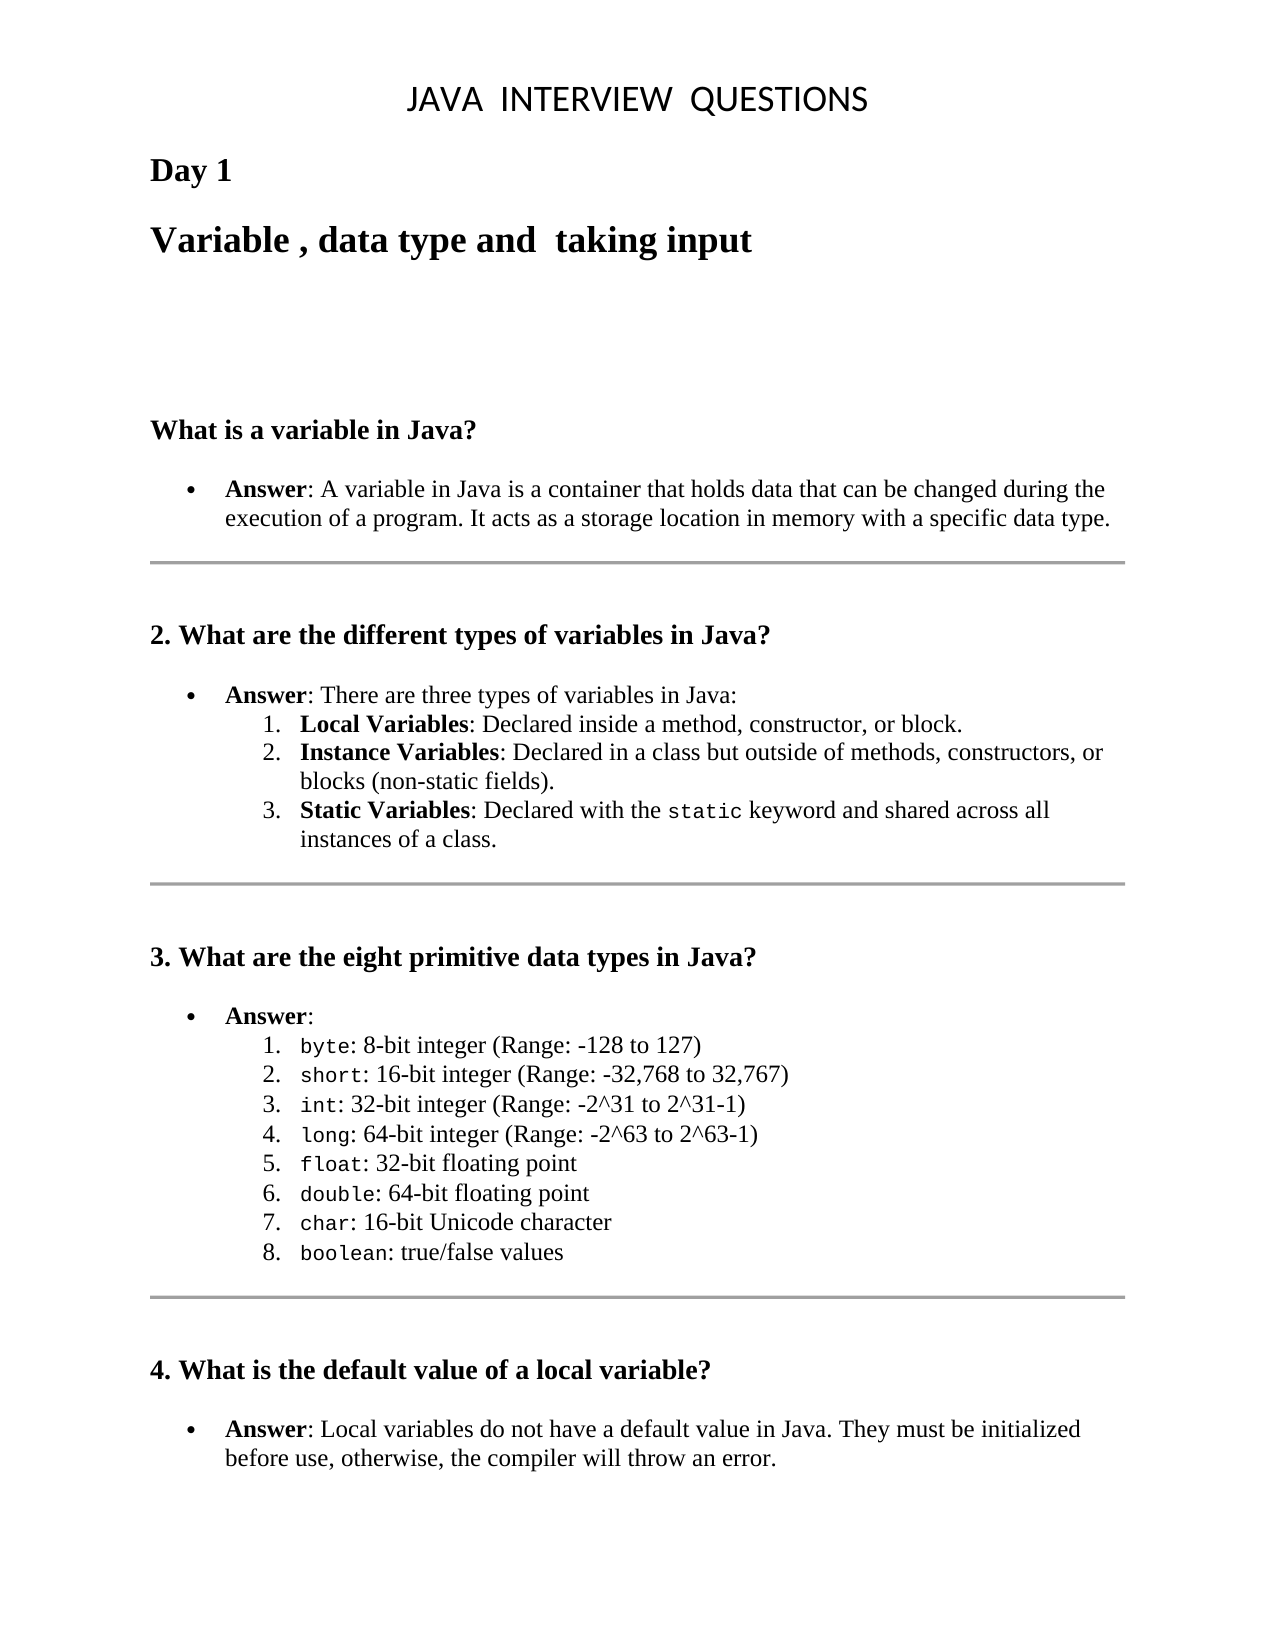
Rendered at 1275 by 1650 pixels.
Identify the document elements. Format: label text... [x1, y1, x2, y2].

list byte: 8-bit integer (Range: -128 to 127) [262, 1030, 1125, 1059]
list Answer: There are three types of variables in Java: [187, 680, 1125, 709]
list int: 32-bit integer (Range: -2^31 to 2^31-1) [262, 1089, 1125, 1119]
text Variable , data type and taking input [150, 217, 1125, 261]
list double: 64-bit floating point [262, 1178, 1125, 1207]
list Local Variables: Declared inside a method, constructor, or block. [262, 709, 1125, 737]
text 2. What are the different types of variables in Java? [150, 618, 1125, 651]
list Answer: [187, 1001, 1125, 1030]
list float: 32-bit floating point [262, 1148, 1125, 1178]
list long: 64-bit integer (Range: -2^63 to 2^63-1) [262, 1119, 1125, 1148]
text 4. What is the default value of a local variable? [150, 1353, 1125, 1385]
list char: 16-bit Unicode character [262, 1207, 1125, 1237]
text 3. What are the eight primitive data types in Java? [150, 939, 1125, 972]
list Static Variables: Declared with the static keyword and shared across all instances of a class. [262, 795, 1125, 853]
list boolean: true/false values [262, 1237, 1125, 1267]
list Instance Variables: Declared in a class but outside of methods, constructors, or blocks (non-static fields). [262, 737, 1125, 795]
list Answer: Local variables do not have a default value in Java. They must be initialized before use, otherwise, the compiler will throw an error. [187, 1414, 1125, 1472]
text What is a variable in Java? [150, 413, 1125, 445]
text Day 1 [150, 150, 1125, 188]
list short: 16-bit integer (Range: -32,768 to 32,767) [262, 1059, 1125, 1089]
list Answer: A variable in Java is a container that holds data that can be changed during the execution of a program. It acts as a storage location in memory with a specific data type. [187, 474, 1125, 532]
